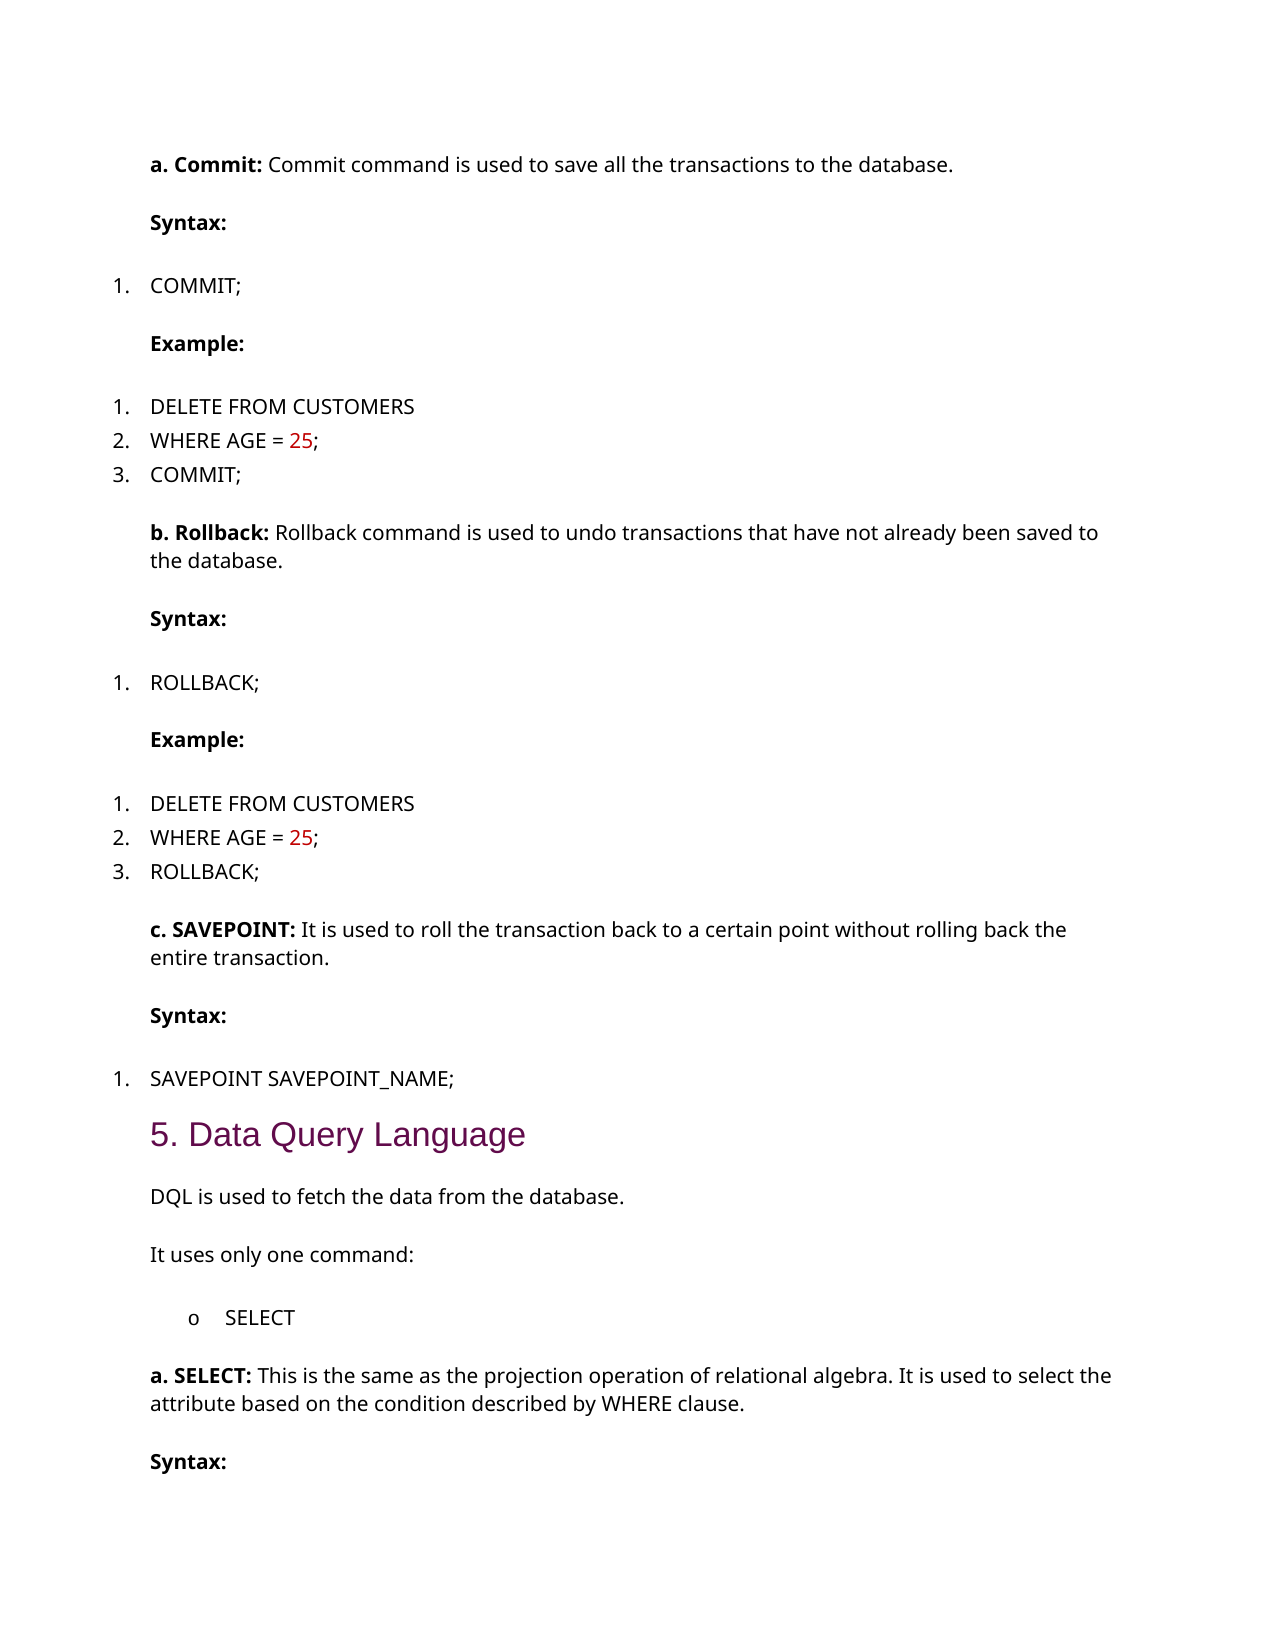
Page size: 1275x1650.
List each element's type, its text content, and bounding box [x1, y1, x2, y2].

text It uses only one command: [150, 1240, 1125, 1268]
list COMMIT; [112, 265, 1125, 299]
list WHERE AGE = 25; [112, 817, 1125, 851]
list WHERE AGE = 25; [112, 421, 1125, 455]
list DELETE FROM CUSTOMERS [112, 386, 1125, 421]
list DELETE FROM CUSTOMERS [112, 783, 1125, 817]
text Example: [150, 329, 1125, 357]
list SAVEPOINT SAVEPOINT_NAME; [112, 1058, 1125, 1093]
list ROLLBACK; [112, 851, 1125, 886]
text Syntax: [150, 208, 1125, 236]
text Syntax: [150, 604, 1125, 633]
list SELECT [187, 1298, 1125, 1332]
text a. Commit: Commit command is used to save all the transactions to the database. [150, 150, 1125, 178]
text Syntax: [150, 1447, 1125, 1476]
text Syntax: [150, 1001, 1125, 1029]
text b. Rollback: Rollback command is used to undo transactions that have not already been saved to the database. [150, 518, 1125, 575]
text a. SELECT: This is the same as the projection operation of relational algebra. It is used to select the attribute based on the condition described by WHERE clause. [150, 1361, 1125, 1418]
text c. SAVEPOINT: It is used to roll the transaction back to a certain point without rolling back the entire transaction. [150, 915, 1125, 972]
list ROLLBACK; [112, 662, 1125, 696]
subtitle 5. Data Query Language [150, 1114, 1125, 1153]
text Example: [150, 725, 1125, 754]
list COMMIT; [112, 455, 1125, 489]
text DQL is used to fetch the data from the database. [150, 1182, 1125, 1211]
